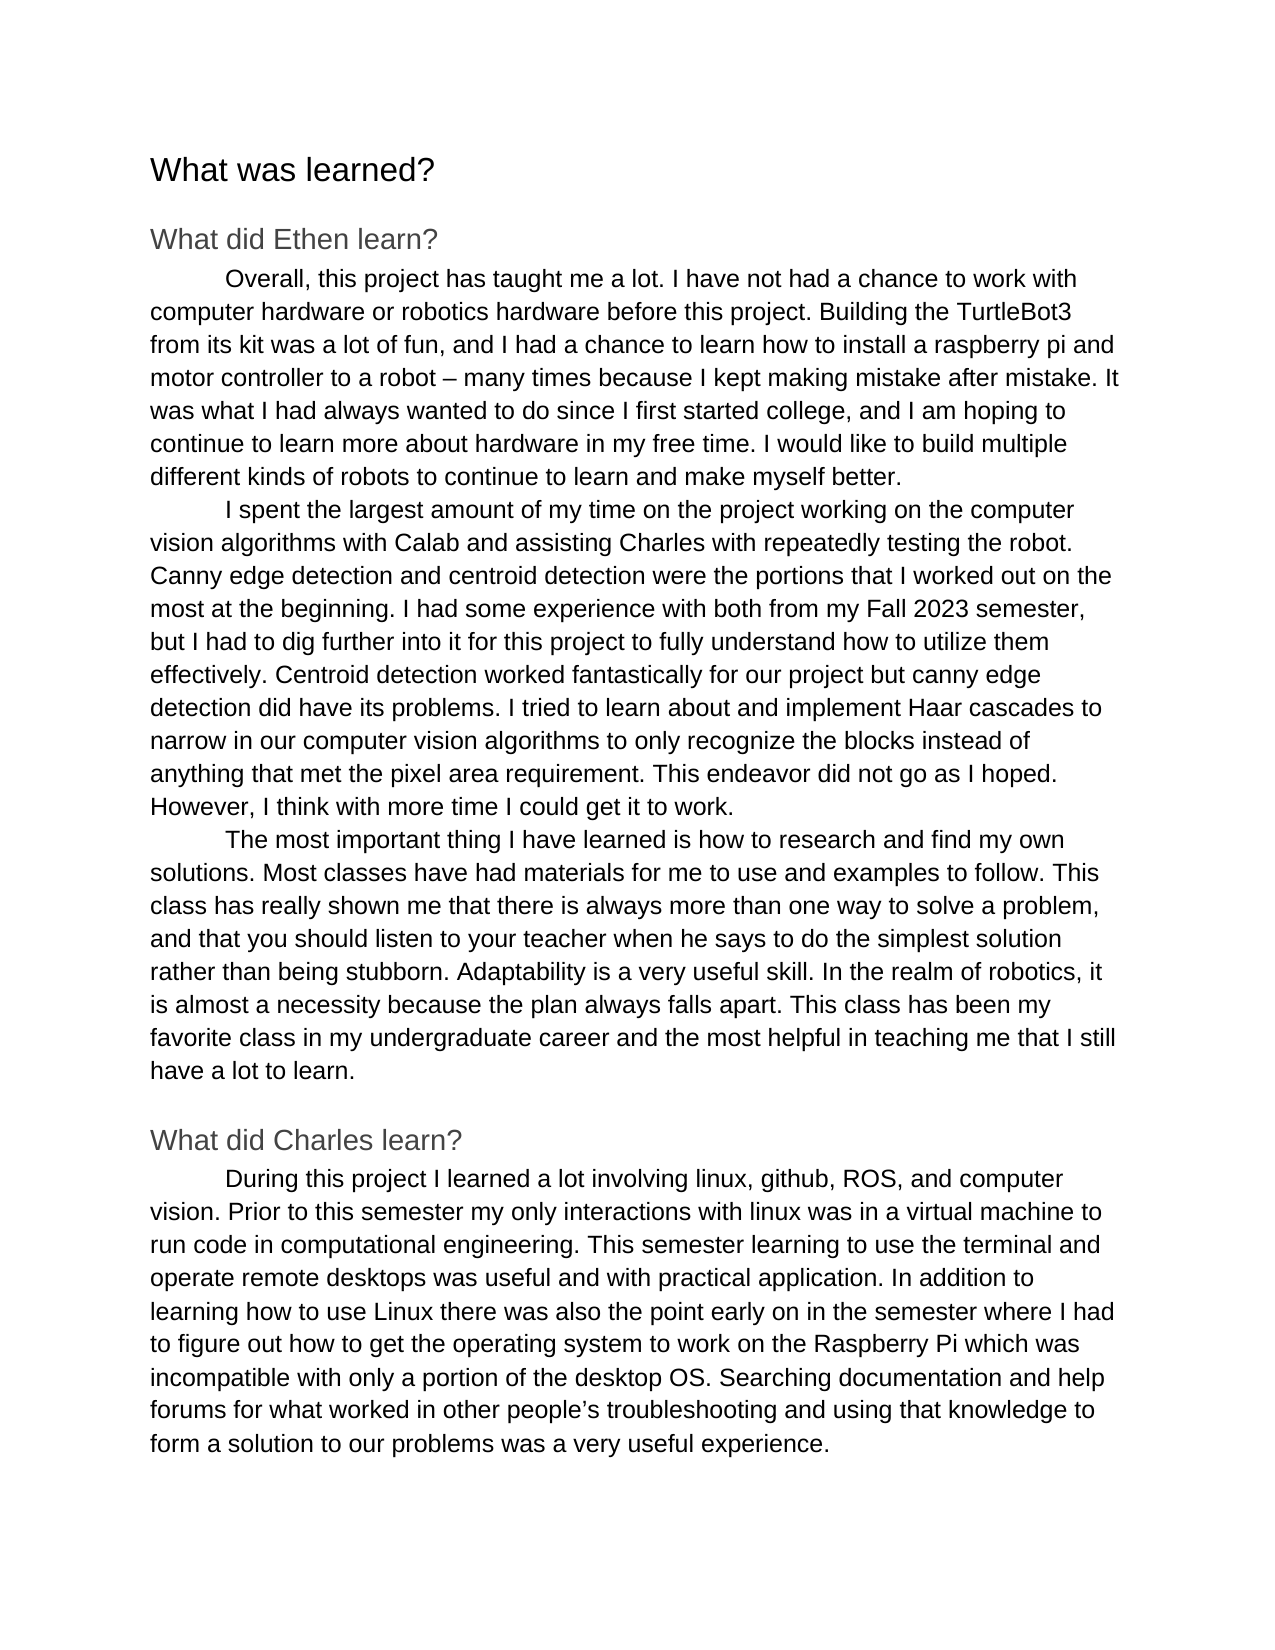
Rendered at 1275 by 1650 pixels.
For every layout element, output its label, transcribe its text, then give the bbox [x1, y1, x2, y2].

text During this project I learned a lot involving linux, github, ROS, and computer vision. Prior to this semester my only interactions with linux was in a virtual machine to run code in computational engineering. This semester learning to use the terminal and operate remote desktops was useful and with practical application. In addition to learning how to use Linux there was also the point early on in the semester where I had to figure out how to get the operating system to work on the Raspberry Pi which was incompatible with only a portion of the desktop OS. Searching documentation and help forums for what worked in other people’s troubleshooting and using that knowledge to form a solution to our problems was a very useful experience. [150, 1164, 1125, 1457]
subtitle What was learned? [150, 150, 1125, 188]
subtitle What did Ethen learn? [150, 222, 1125, 255]
text I spent the largest amount of my time on the project working on the computer vision algorithms with Calab and assisting Charles with repeatedly testing the robot. Canny edge detection and centroid detection were the portions that I worked out on the most at the beginning. I had some experience with both from my Fall 2023 semester, but I had to dig further into it for this project to fully understand how to utilize them effectively. Centroid detection worked fantastically for our project but canny edge detection did have its problems. I tried to learn about and implement Haar cascades to narrow in our computer vision algorithms to only recognize the blocks instead of anything that met the pixel area requirement. This endeavor did not go as I hoped. However, I think with more time I could get it to work. [150, 495, 1125, 821]
text Overall, this project has taught me a lot. I have not had a chance to work with computer hardware or robotics hardware before this project. Building the TurtleBot3 from its kit was a lot of fun, and I had a chance to learn how to install a raspberry pi and motor controller to a robot – many times because I kept making mistake after mistake. It was what I had always wanted to do since I first started college, and I am hoping to continue to learn more about hardware in my free time. I would like to build multiple different kinds of robots to continue to learn and make myself better. [150, 264, 1125, 491]
text The most important thing I have learned is how to research and find my own solutions. Most classes have had materials for me to use and examples to follow. This class has really shown me that there is always more than one way to solve a problem, and that you should listen to your teacher when he says to do the simplest solution rather than being stubborn. Adaptability is a very useful skill. In the realm of robotics, it is almost a necessity because the plan always falls apart. This class has been my favorite class in my undergraduate career and the most helpful in teaching me that I still have a lot to learn. [150, 825, 1125, 1085]
subtitle What did Charles learn? [150, 1122, 1125, 1156]
